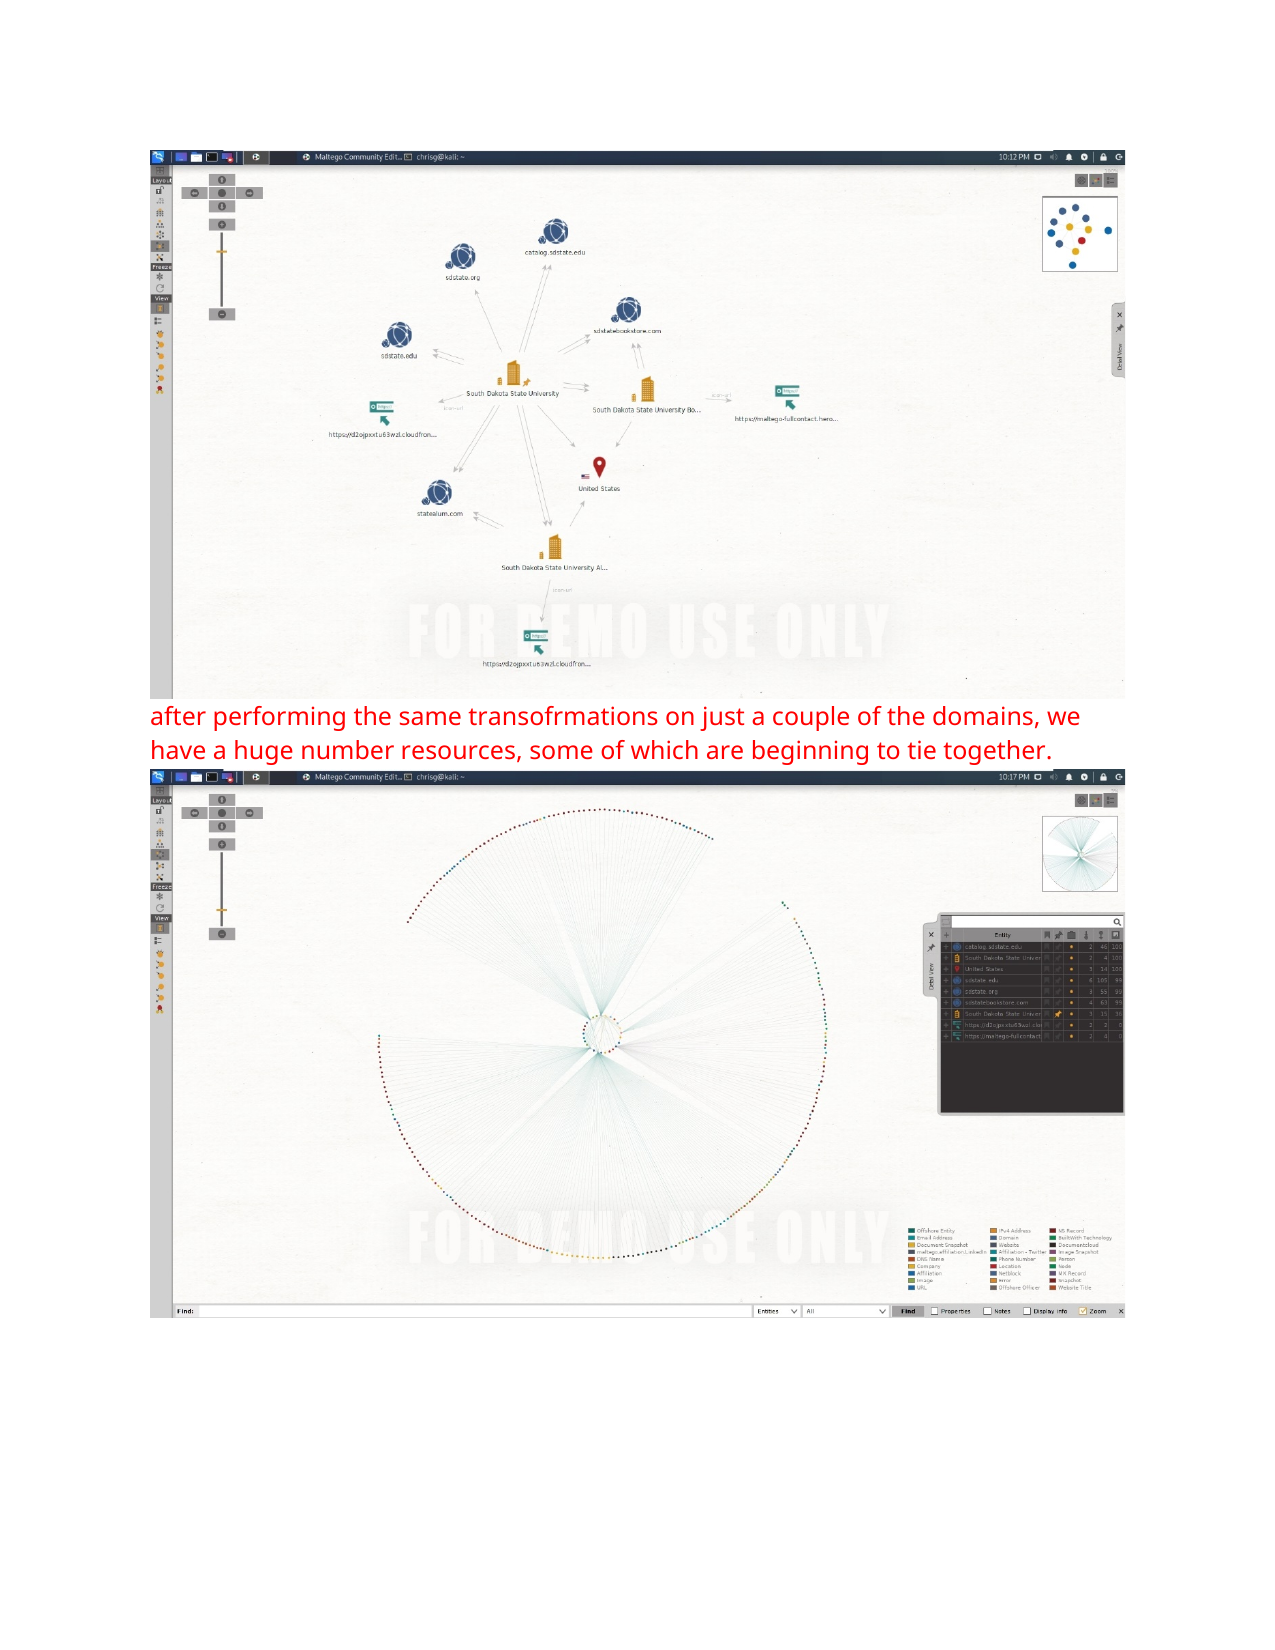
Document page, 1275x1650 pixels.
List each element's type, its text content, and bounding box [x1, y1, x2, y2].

picture [150, 769, 1125, 1318]
text after performing the same transofrmations on just a couple of the domains, we have a huge number resources, some of which are beginning to tie together. [150, 699, 1125, 767]
picture [150, 150, 1125, 699]
